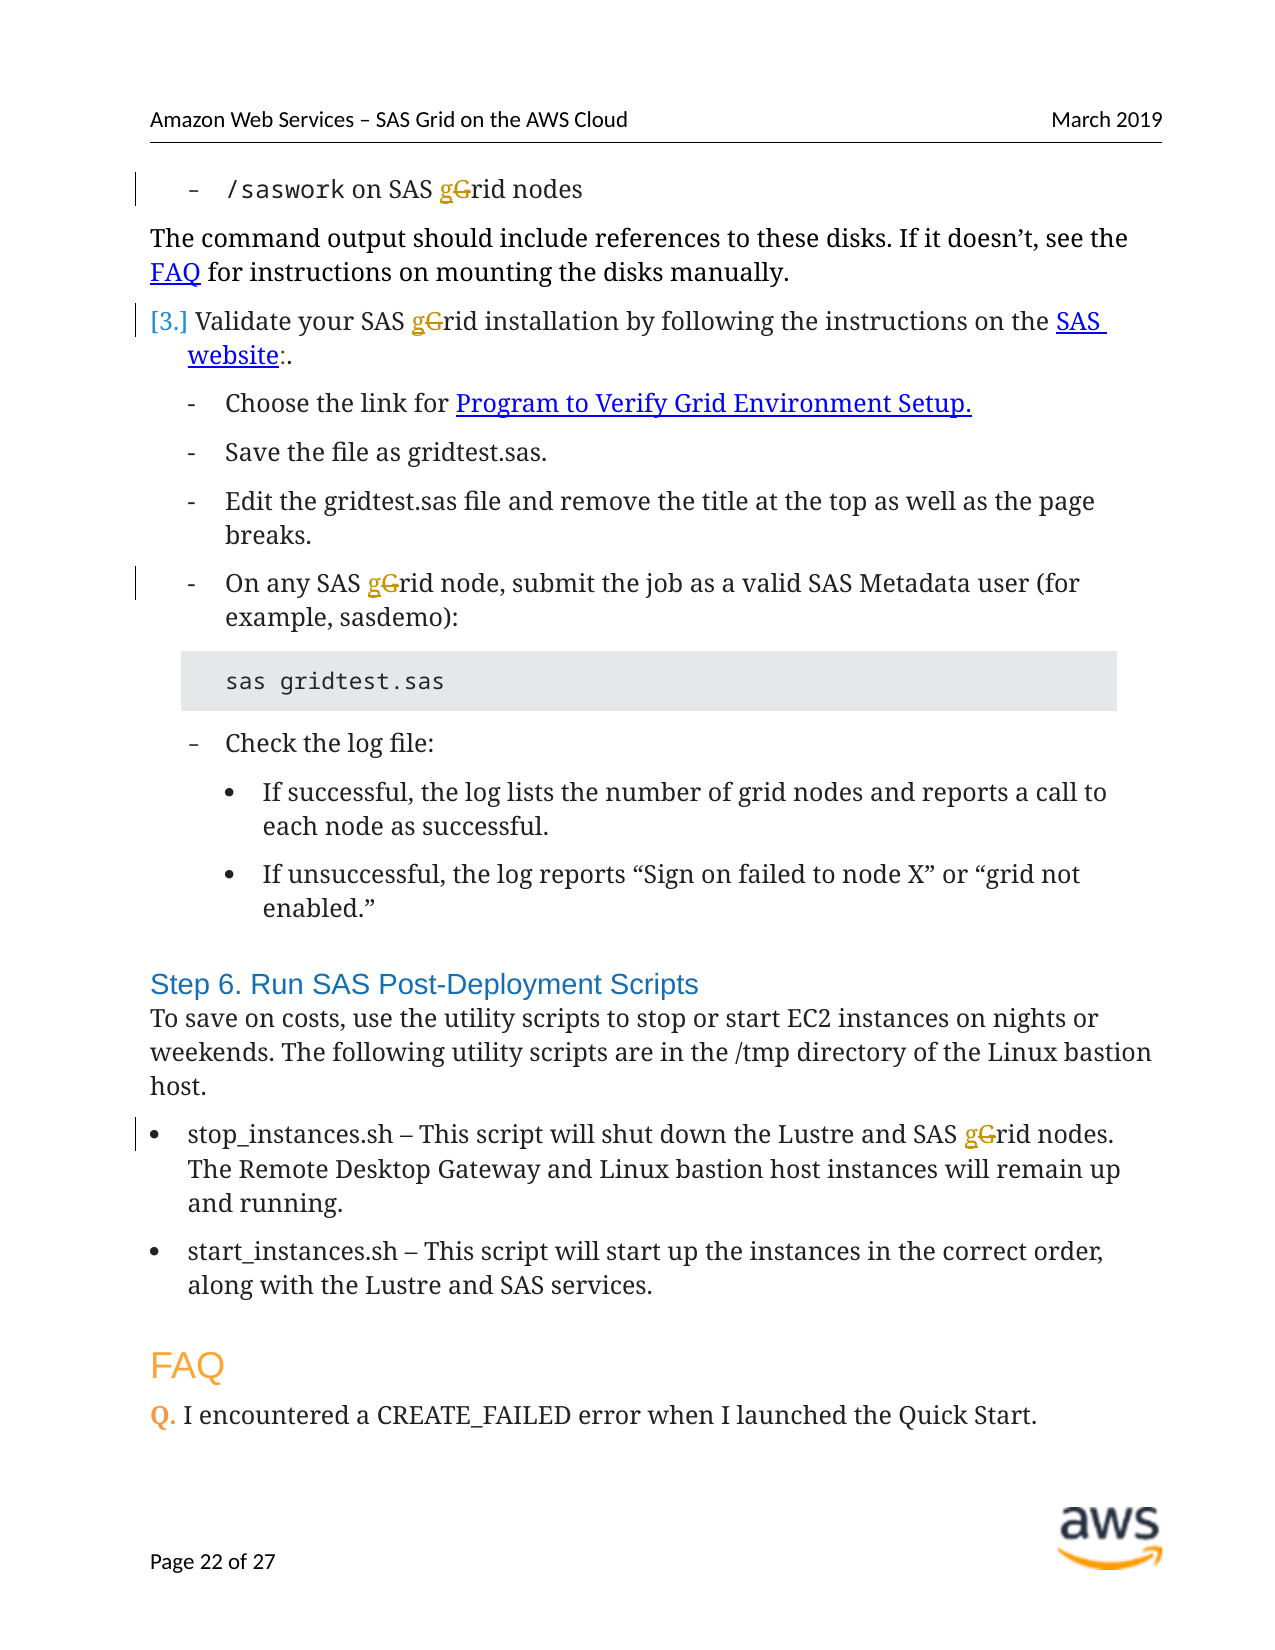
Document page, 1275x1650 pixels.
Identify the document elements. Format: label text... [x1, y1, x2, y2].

list The command output should include references to these disks. If it doesn’t, see the FAQ for instructions on mounting the disks manually. [150, 221, 1162, 289]
list Edit the gridtest.sas file and remove the title at the top as well as the page breaks. [187, 483, 1162, 551]
text To save on costs, use the utility scripts to stop or start EC2 instances on nights or weekends. The following utility scripts are in the /tmp directory of the Linux bastion host. [150, 1000, 1162, 1103]
list If successful, the log lists the number of grid nodes and reports a call to each node as successful. [225, 774, 1162, 842]
subtitle Step 6. Run SAS Post-Deployment Scripts [150, 967, 1162, 1000]
list start_instances.sh – This script will start up the instances in the correct order, along with the Lustre and SAS services. [150, 1234, 1162, 1302]
text sas gridtest.sas [181, 651, 1117, 711]
text Q. I encountered a CREATE_FAILED error when I launched the Quick Start. [150, 1397, 1162, 1431]
list /saswork on SAS rid nodes [187, 172, 1162, 206]
subtitle FAQ [150, 1344, 1162, 1387]
list If unsuccessful, the log reports “Sign on failed to node X” or “grid not enabled.” [225, 857, 1162, 925]
list Check the log file: [187, 726, 1162, 760]
list stop_instances.sh – This script will shut down the Lustre and SAS rid nodes. The Remote Desktop Gateway and Linux bastion host instances will remain up and running. [150, 1117, 1162, 1219]
list Validate your SAS rid installation by following the instructions on the SAS website:. [150, 303, 1162, 371]
list Choose the link for Program to Verify Grid Environment Setup. [187, 386, 1162, 420]
list On any SAS rid node, submit the job as a valid SAS Metadata user (for example, sasdemo): [187, 566, 1162, 634]
picture [1057, 1507, 1163, 1570]
list Save the file as gridtest.sas. [187, 434, 1162, 469]
